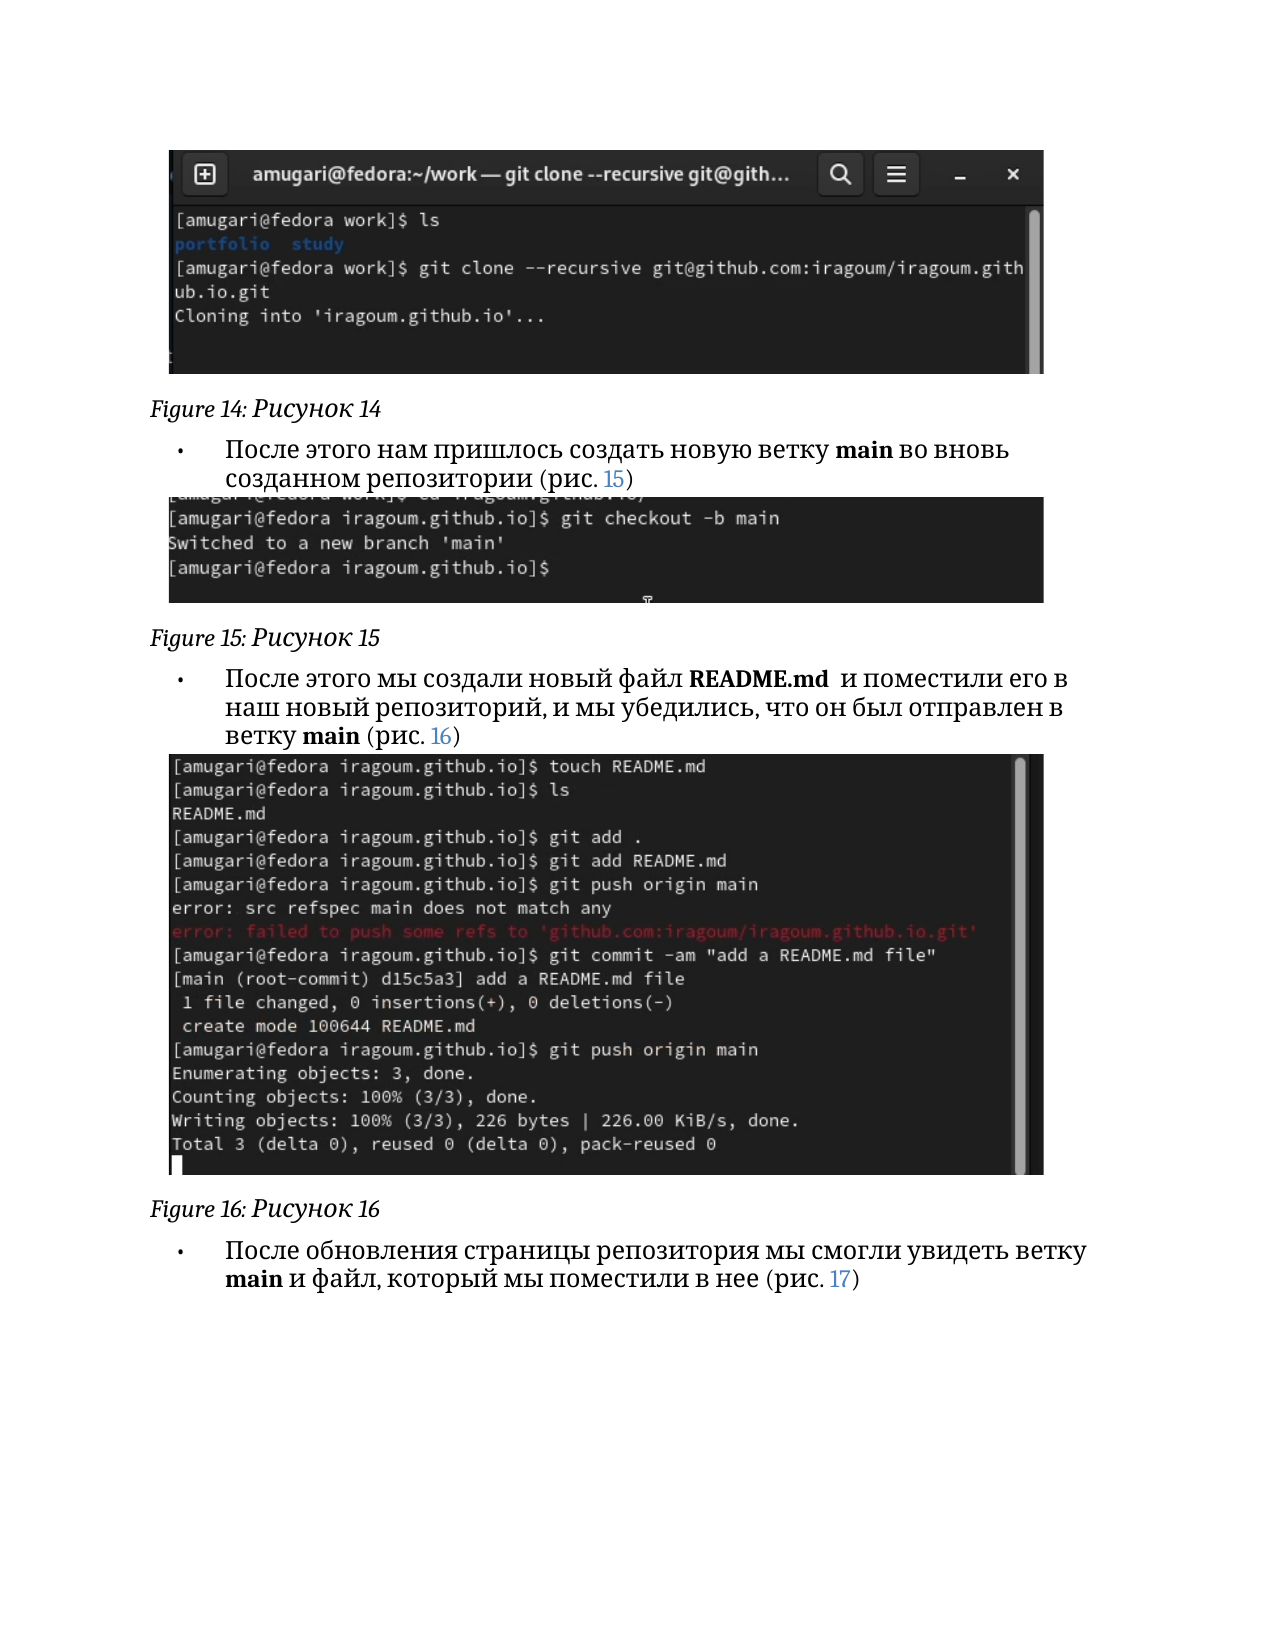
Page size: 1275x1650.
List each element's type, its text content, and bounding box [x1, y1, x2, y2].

picture [168, 497, 1044, 603]
list После этого нам пришлось создать новую ветку main во вновь созданном репозитории (рис. 15) [175, 436, 1125, 494]
picture [168, 754, 1044, 1175]
text Figure 15: Рисунок 15 [150, 623, 1125, 652]
text Figure 16: Рисунок 16 [150, 1195, 1125, 1224]
picture [168, 150, 1044, 374]
list После обновления страницы репозитория мы смогли увидеть ветку main и файл, который мы поместили в нее (рис. 17) [175, 1237, 1125, 1294]
text Figure 14: Рисунок 14 [150, 395, 1125, 424]
list После этого мы создали новый файл README.md и поместили его в наш новый репозиторий, и мы убедились, что он был отправлен в ветку main (рис. 16) [175, 665, 1125, 751]
